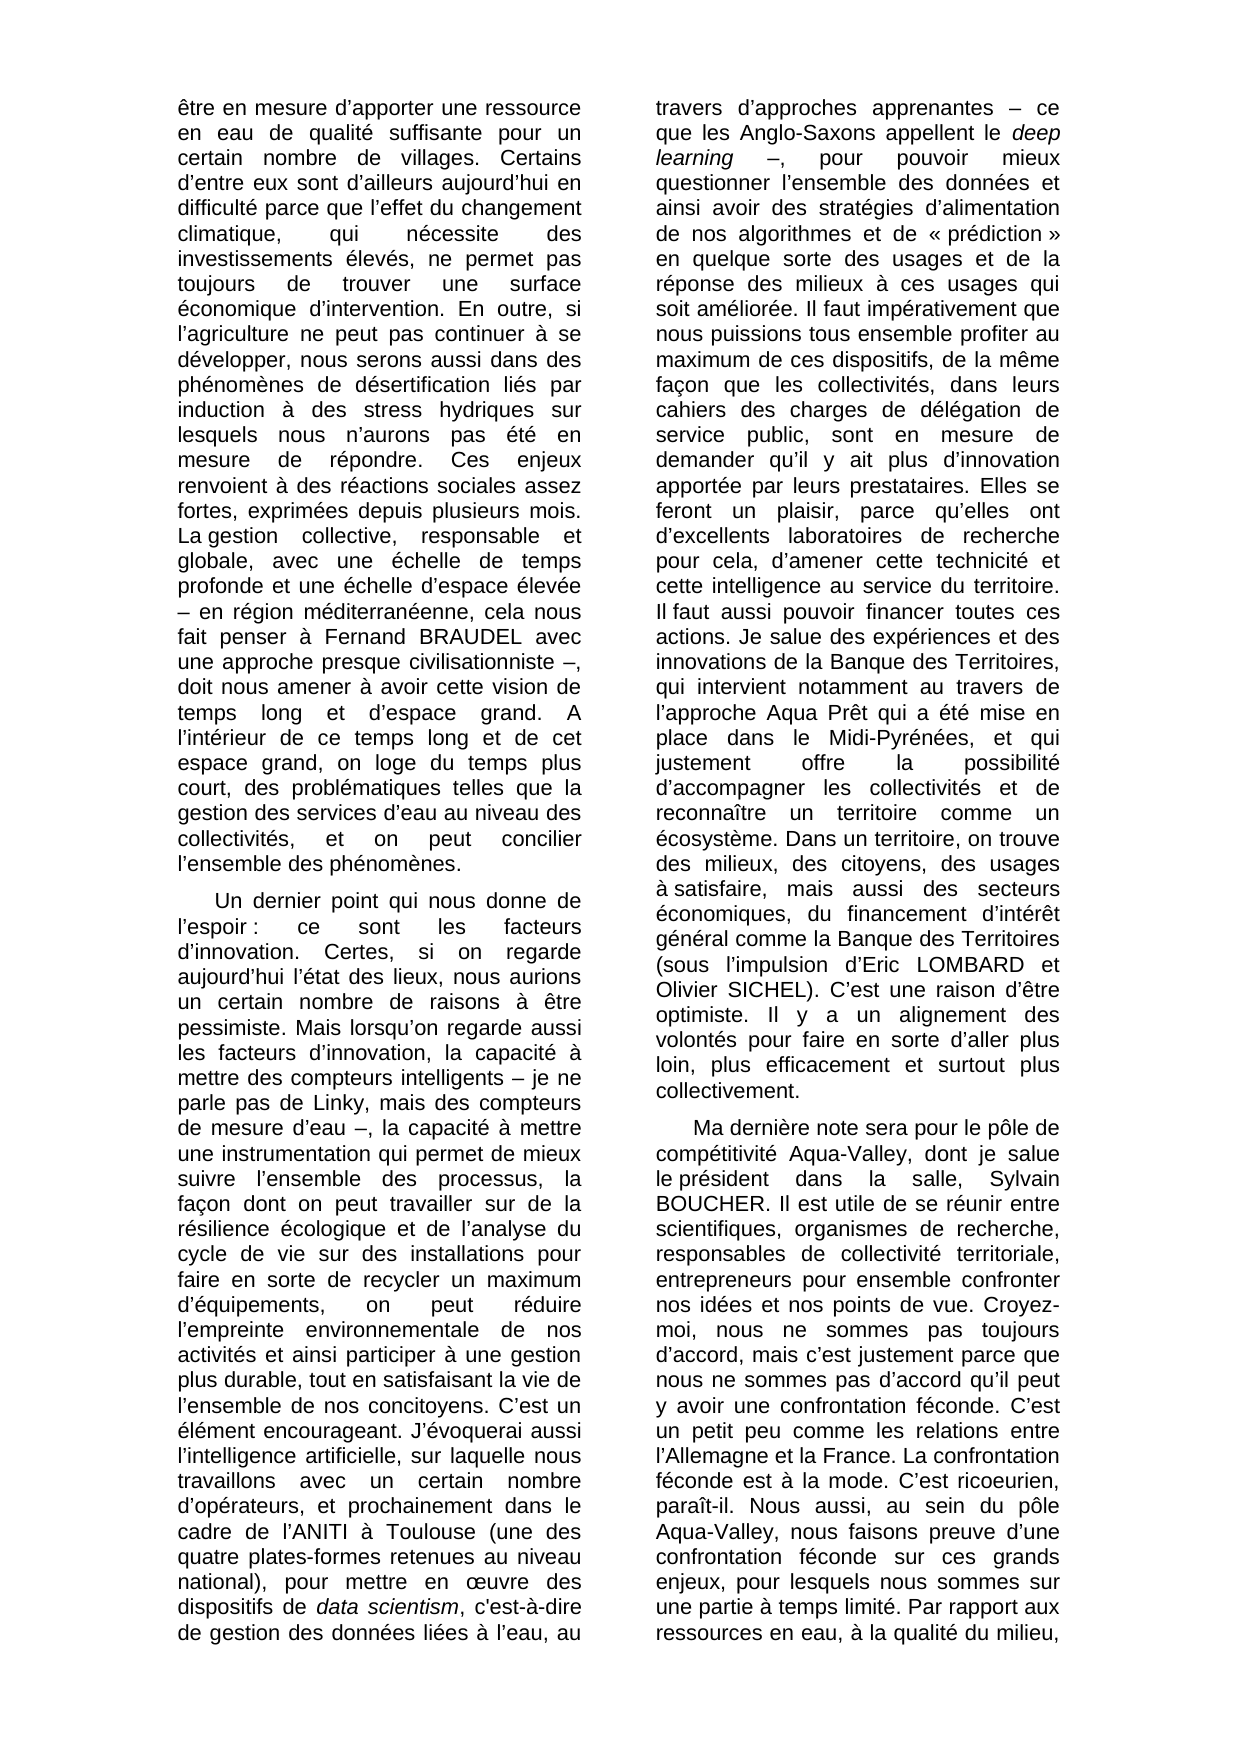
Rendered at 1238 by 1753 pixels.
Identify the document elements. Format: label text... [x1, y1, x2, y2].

text Un dernier point qui nous donne de l’espoir : ce sont les facteurs d’innovation. Certes, si on regarde aujourd’hui l’état des lieux, nous aurions un certain nombre de raisons à être pessimiste. Mais lorsqu’on regarde aussi les facteurs d’innovation, la capacité à mettre des compteurs intelligents – je ne parle pas de Linky, mais des compteurs de mesure d’eau –, la capacité à mettre une instrumentation qui permet de mieux suivre l’ensemble des processus, la façon dont on peut travailler sur de la résilience écologique et de l’analyse du cycle de vie sur des installations pour faire en sorte de recycler un maximum d’équipements, on peut réduire l’empreinte environnementale de nos activités et ainsi participer à une gestion plus durable, tout en satisfaisant la vie de l’ensemble de nos concitoyens. C’est un élément encourageant. J’évoquerai aussi l’intelligence artificielle, sur laquelle nous travaillons avec un certain nombre d’opérateurs, et prochainement dans le cadre de l’ANITI à Toulouse (une des quatre plates-formes retenues au niveau national), pour mettre en œuvre des dispositifs de data scientism, c'est-à-dire de gestion des données liées à l’eau, au travers d’approches apprenantes – ce que les Anglo-Saxons appellent le deep learning –, pour pouvoir mieux questionner l’ensemble des données et ainsi avoir des stratégies d’alimentation de nos algorithmes et de « prédiction » en quelque sorte des usages et de la réponse des milieux à ces usages qui soit améliorée. Il faut impérativement que nous puissions tous ensemble profiter au maximum de ces dispositifs, de la même façon que les collectivités, dans leurs cahiers des charges de délégation de service public, sont en mesure de demander qu’il y ait plus d’innovation apportée par leurs prestataires. Elles se feront un plaisir, parce qu’elles ont d’excellents laboratoires de recherche pour cela, d’amener cette technicité et cette intelligence au service du territoire. Il faut aussi pouvoir financer toutes ces actions. Je salue des expériences et des innovations de la Banque des Territoires, qui intervient notamment au travers de l’approche Aqua Prêt qui a été mise en place dans le Midi-Pyrénées, et qui justement offre la possibilité d’accompagner les collectivités et de reconnaître un territoire comme un écosystème. Dans un territoire, on trouve des milieux, des citoyens, des usages à satisfaire, mais aussi des secteurs économiques, du financement d’intérêt général comme la Banque des Territoires (sous l’impulsion d’Eric LOMBARD et Olivier SICHEL). C’est une raison d’être optimiste. Il y a un alignement des volontés pour faire en sorte d’aller plus loin, plus efficacement et surtout plus collectivement. [656, 94, 1060, 1103]
text Un dernier point qui nous donne de l’espoir : ce sont les facteurs d’innovation. Certes, si on regarde aujourd’hui l’état des lieux, nous aurions un certain nombre de raisons à être pessimiste. Mais lorsqu’on regarde aussi les facteurs d’innovation, la capacité à mettre des compteurs intelligents – je ne parle pas de Linky, mais des compteurs de mesure d’eau –, la capacité à mettre une instrumentation qui permet de mieux suivre l’ensemble des processus, la façon dont on peut travailler sur de la résilience écologique et de l’analyse du cycle de vie sur des installations pour faire en sorte de recycler un maximum d’équipements, on peut réduire l’empreinte environnementale de nos activités et ainsi participer à une gestion plus durable, tout en satisfaisant la vie de l’ensemble de nos concitoyens. C’est un élément encourageant. J’évoquerai aussi l’intelligence artificielle, sur laquelle nous travaillons avec un certain nombre d’opérateurs, et prochainement dans le cadre de l’ANITI à Toulouse (une des quatre plates-formes retenues au niveau national), pour mettre en œuvre des dispositifs de data scientism, c'est-à-dire de gestion des données liées à l’eau, au travers d’approches apprenantes – ce que les Anglo-Saxons appellent le deep learning –, pour pouvoir mieux questionner l’ensemble des données et ainsi avoir des stratégies d’alimentation de nos algorithmes et de « prédiction » en quelque sorte des usages et de la réponse des milieux à ces usages qui soit améliorée. Il faut impérativement que nous puissions tous ensemble profiter au maximum de ces dispositifs, de la même façon que les collectivités, dans leurs cahiers des charges de délégation de service public, sont en mesure de demander qu’il y ait plus d’innovation apportée par leurs prestataires. Elles se feront un plaisir, parce qu’elles ont d’excellents laboratoires de recherche pour cela, d’amener cette technicité et cette intelligence au service du territoire. Il faut aussi pouvoir financer toutes ces actions. Je salue des expériences et des innovations de la Banque des Territoires, qui intervient notamment au travers de l’approche Aqua Prêt qui a été mise en place dans le Midi-Pyrénées, et qui justement offre la possibilité d’accompagner les collectivités et de reconnaître un territoire comme un écosystème. Dans un territoire, on trouve des milieux, des citoyens, des usages à satisfaire, mais aussi des secteurs économiques, du financement d’intérêt général comme la Banque des Territoires (sous l’impulsion d’Eric LOMBARD et Olivier SICHEL). C’est une raison d’être optimiste. Il y a un alignement des volontés pour faire en sorte d’aller plus loin, plus efficacement et surtout plus collectivement. [177, 888, 582, 1644]
